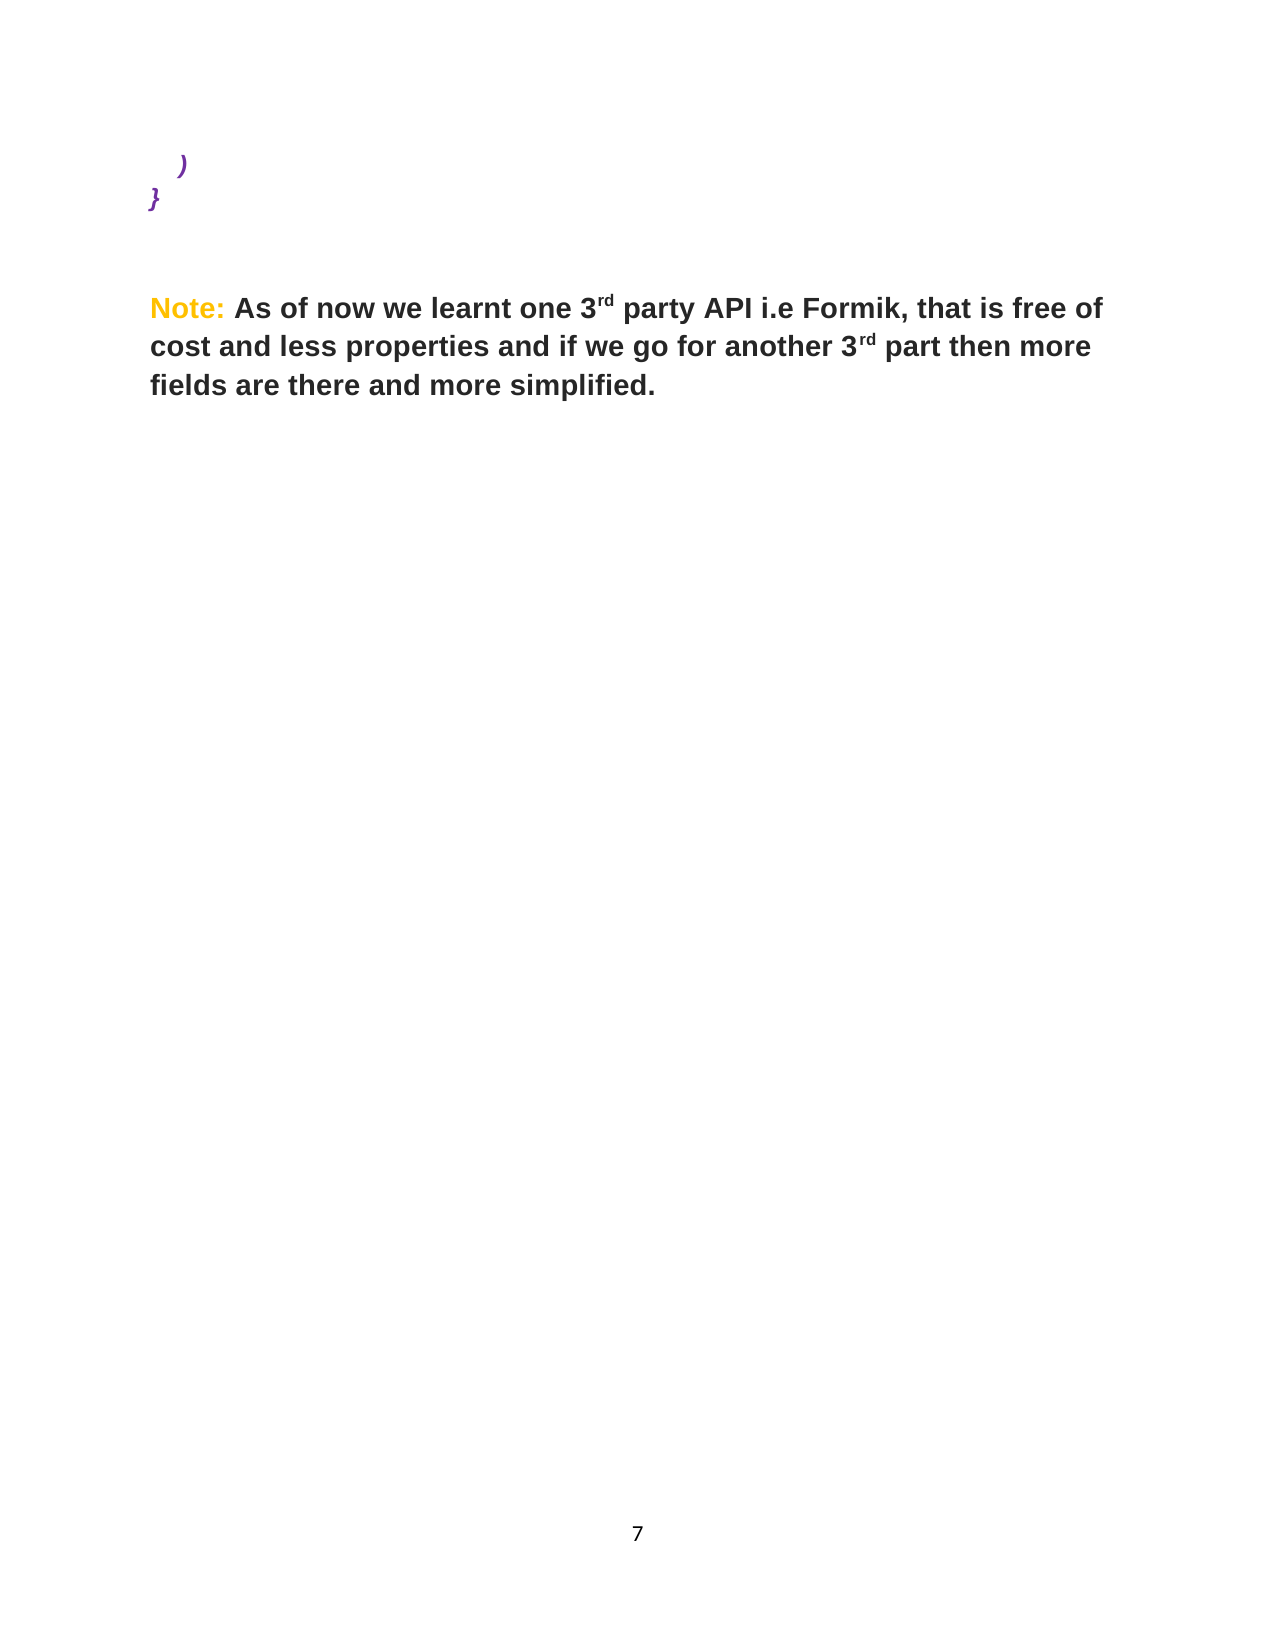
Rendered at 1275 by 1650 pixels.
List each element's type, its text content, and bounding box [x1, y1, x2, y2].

text Note: As of now we learnt one 3rd party API i.e Formik, that is free of cost and less properties and if we go for another 3rd part then more fields are there and more simplified. [150, 291, 1125, 401]
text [150, 150, 1125, 212]
